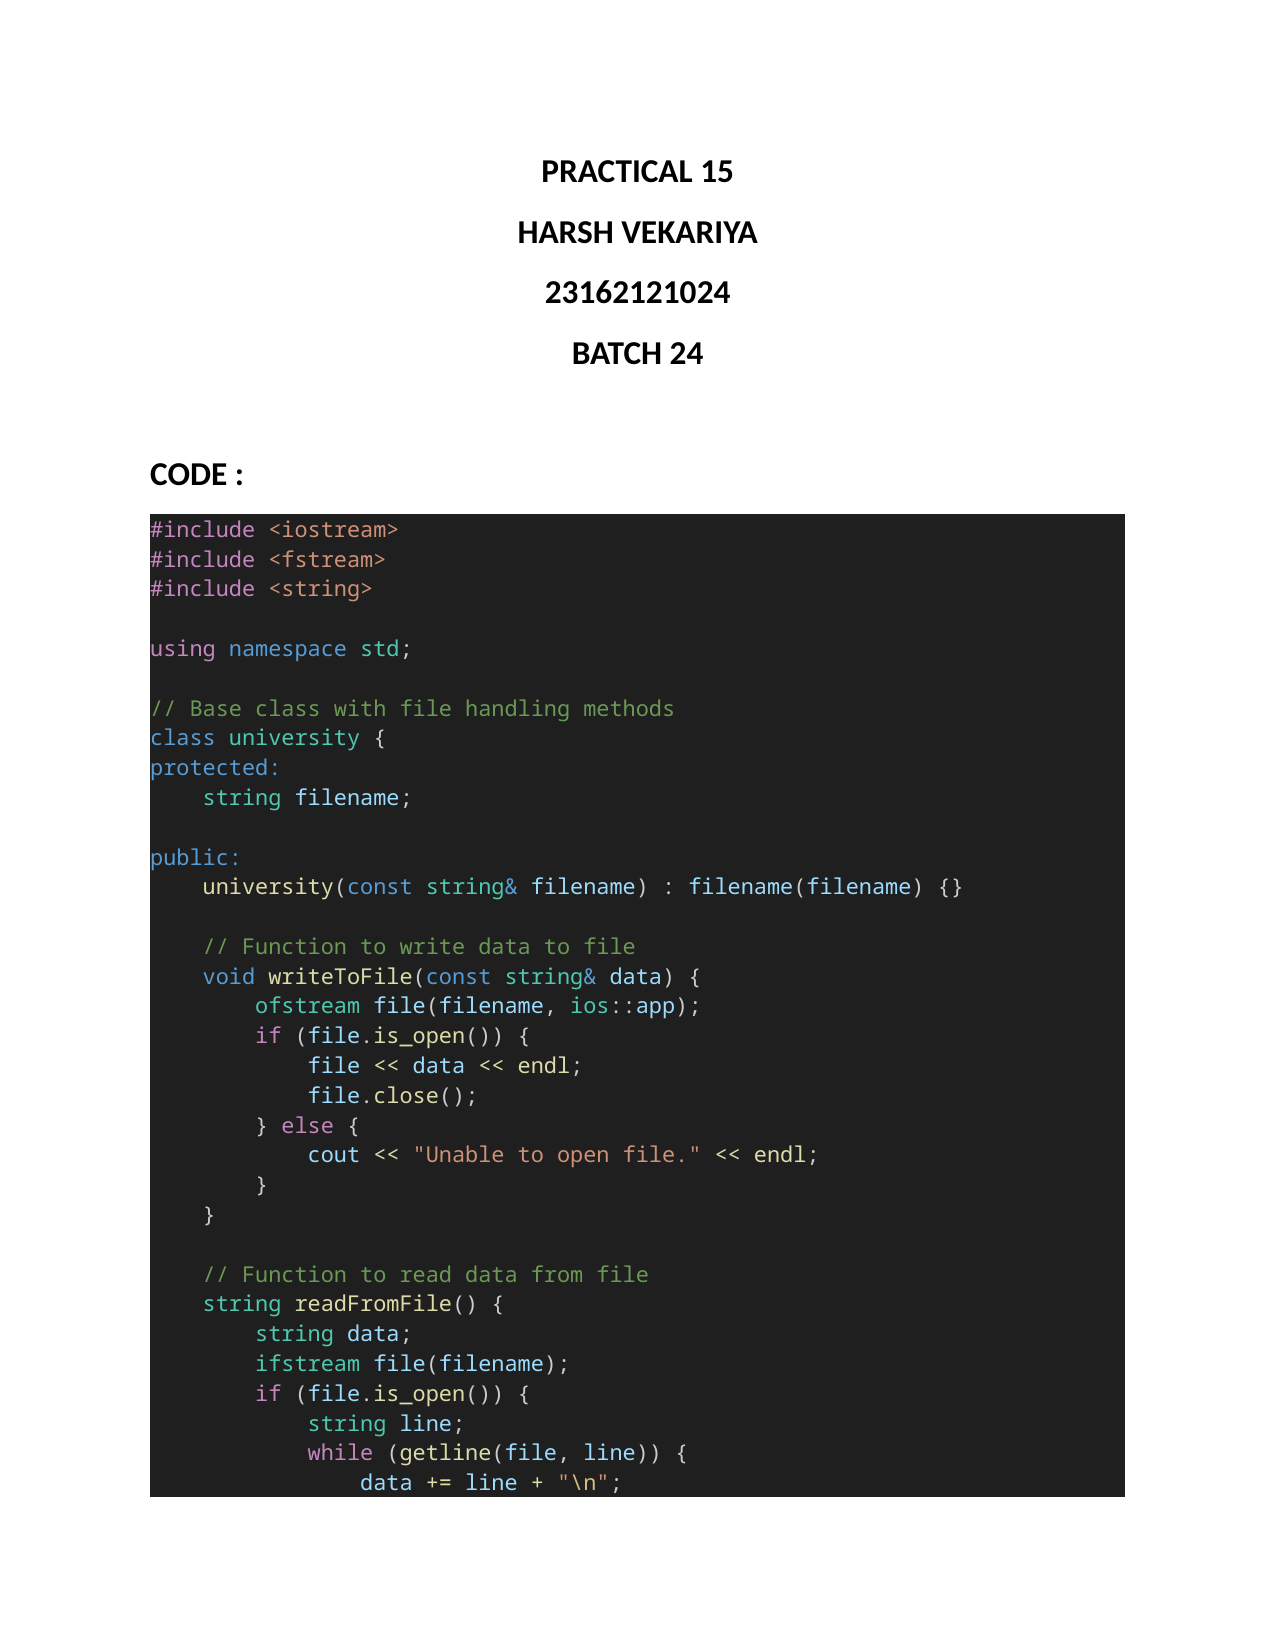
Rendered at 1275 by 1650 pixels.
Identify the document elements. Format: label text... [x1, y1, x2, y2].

text protected: [150, 752, 1125, 782]
text BATCH 24 [150, 332, 1125, 373]
text // Function to write data to file [150, 931, 1125, 961]
text PRACTICAL 15 [150, 150, 1125, 191]
text file.close(); [150, 1080, 1125, 1109]
text } [150, 1199, 1125, 1229]
text // Function to read data from file [150, 1258, 1125, 1288]
text #include <string> [150, 573, 1125, 603]
text if (file.is_open()) { [150, 1378, 1125, 1407]
text #include <iostream> [150, 514, 1125, 543]
text string line; [150, 1407, 1125, 1437]
text void writeToFile(const string& data) { [150, 961, 1125, 990]
text using namespace std; [150, 633, 1125, 663]
text if (file.is_open()) { [150, 1020, 1125, 1050]
text data += line + "\n"; [150, 1467, 1125, 1497]
text string data; [150, 1318, 1125, 1348]
text string readFromFile() { [150, 1288, 1125, 1318]
text cout << "Unable to open file." << endl; [150, 1139, 1125, 1169]
text 23162121024 [150, 271, 1125, 312]
text while (getline(file, line)) { [150, 1437, 1125, 1467]
text #include <fstream> [150, 543, 1125, 573]
text public: [150, 841, 1125, 871]
text ofstream file(filename, ios::app); [150, 990, 1125, 1020]
text } else { [150, 1109, 1125, 1139]
text university(const string& filename) : filename(filename) {} [150, 871, 1125, 901]
text HARSH VEKARIYA [150, 211, 1125, 251]
text // Base class with file handling methods [150, 692, 1125, 722]
text class university { [150, 722, 1125, 752]
text } [150, 1169, 1125, 1199]
text ifstream file(filename); [150, 1348, 1125, 1378]
text file << data << endl; [150, 1050, 1125, 1080]
text CODE : [150, 453, 1125, 494]
text string filename; [150, 782, 1125, 812]
